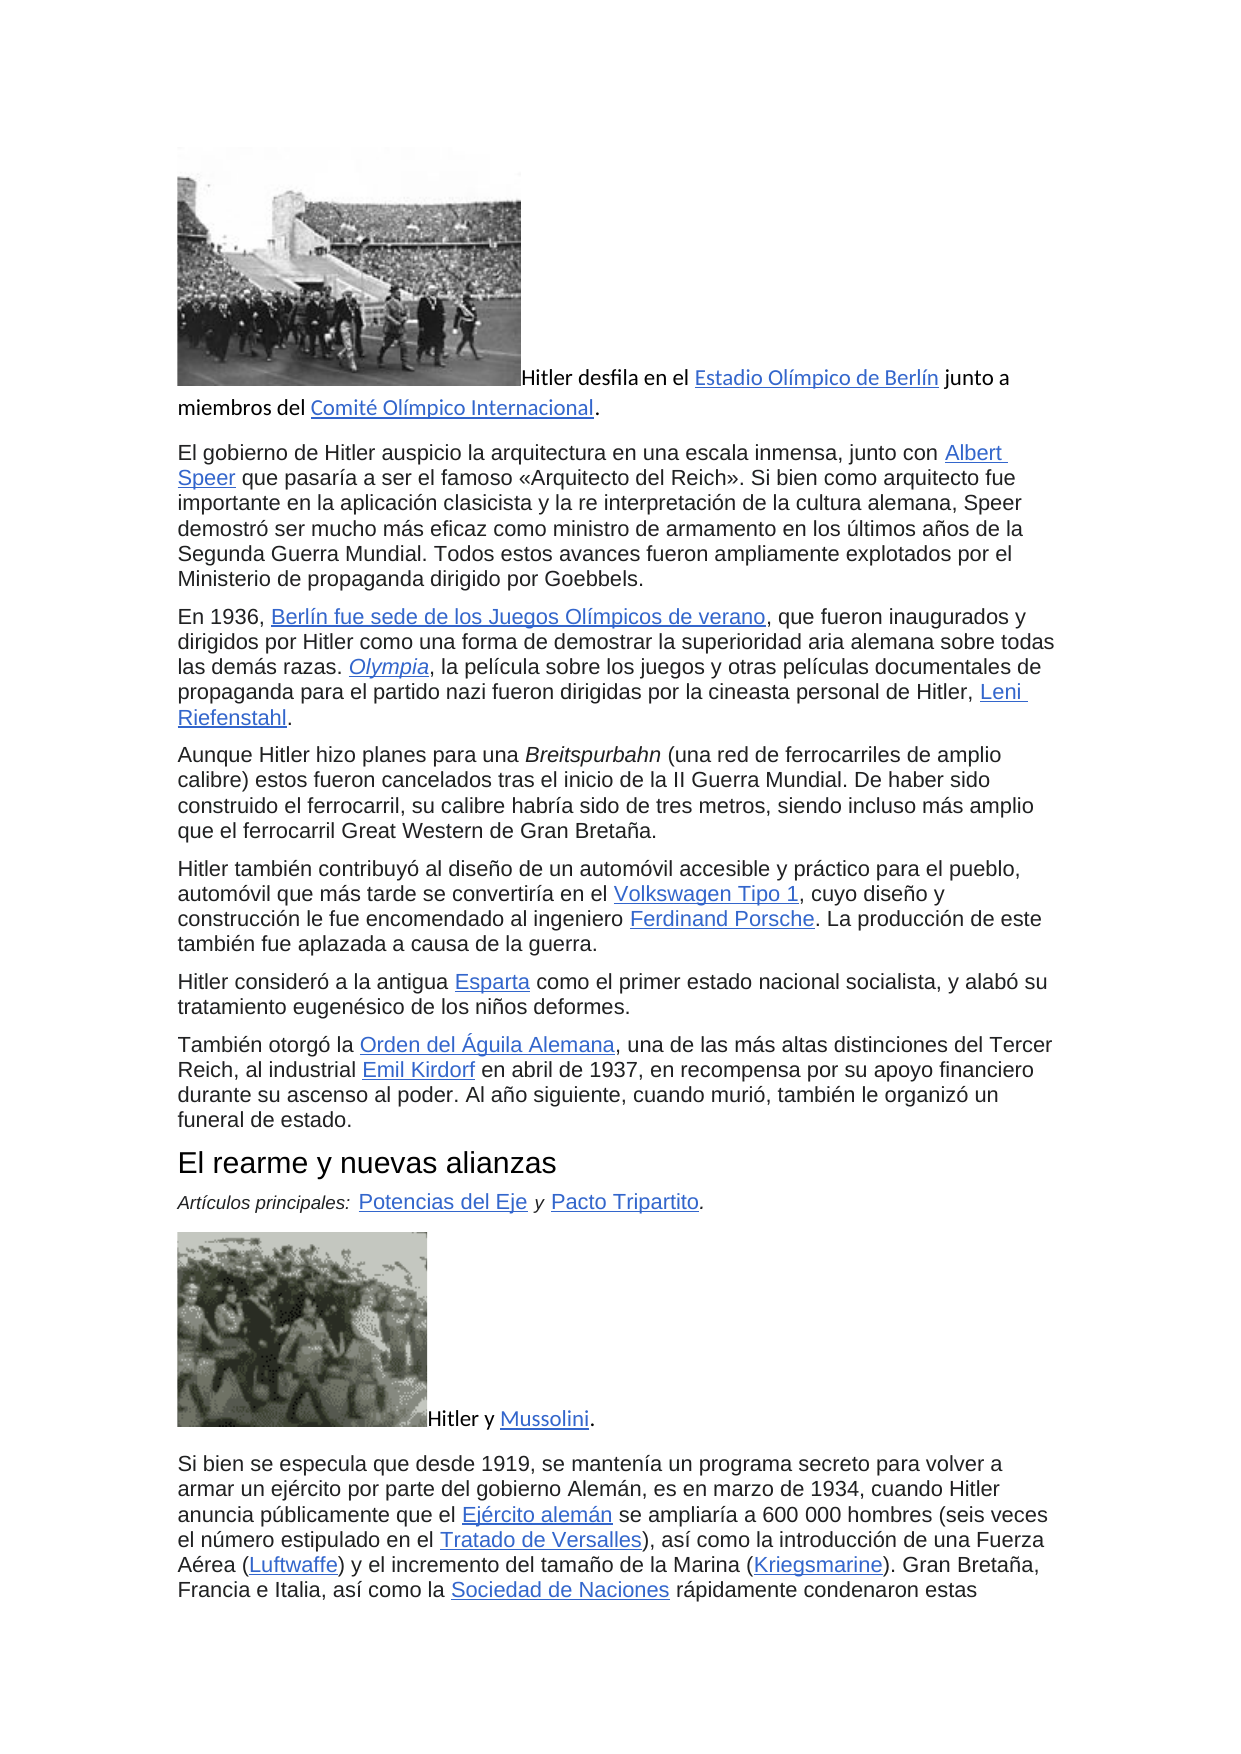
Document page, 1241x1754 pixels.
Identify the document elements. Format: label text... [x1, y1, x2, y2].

subtitle El rearme y nuevas alianzas [177, 1145, 1063, 1180]
picture [177, 147, 521, 386]
text El gobierno de Hitler auspicio la arquitectura en una escala inmensa, junto con Albert Speer que pasaría a ser el famoso «Arquitecto del Reich». Si bien como arquitecto fue importante en la aplicación clasicista y la re interpretación de la cultura alemana, Speer demostró ser mucho más eficaz como ministro de armamento en los últimos años de la Segunda Guerra Mundial. Todos estos avances fueron ampliamente explotados por el Ministerio de propaganda dirigido por Goebbels. [177, 440, 1063, 591]
text Artículos principales: Potencias del Eje y Pacto Tripartito. [177, 1189, 1063, 1214]
text Aunque Hitler hizo planes para una Breitspurbahn (una red de ferrocarriles de amplio calibre) estos fueron cancelados tras el inicio de la II Guerra Mundial. De haber sido construido el ferrocarril, su calibre habría sido de tres metros, siendo incluso más amplio que el ferrocarril Great Western de Gran Bretaña. [177, 742, 1063, 843]
text Hitler consideró a la antigua Esparta como el primer estado nacional socialista, y alabó su tratamiento eugenésico de los niños deformes. [177, 969, 1063, 1019]
text En 1936, Berlín fue sede de los Juegos Olímpicos de verano, que fueron inaugurados y dirigidos por Hitler como una forma de demostrar la superioridad aria alemana sobre todas las demás razas. Olympia, la película sobre los juegos y otras películas documentales de propaganda para el partido nazi fueron dirigidas por la cineasta personal de Hitler, Leni Riefenstahl. [177, 604, 1063, 730]
picture [177, 1232, 428, 1427]
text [177, 1451, 1063, 1602]
text Hitler también contribuyó al diseño de un automóvil accesible y práctico para el pueblo, automóvil que más tarde se convertiría en el Volkswagen Tipo 1, cuyo diseño y construcción le fue encomendado al ingeniero Ferdinand Porsche. La producción de este también fue aplazada a causa de la guerra. [177, 856, 1063, 956]
text También otorgó la Orden del Águila Alemana, una de las más altas distinciones del Tercer Reich, al industrial Emil Kirdorf en abril de 1937, en recompensa por su apoyo financiero durante su ascenso al poder. Al año siguiente, cuando murió, también le organizó un funeral de estado. [177, 1032, 1063, 1133]
